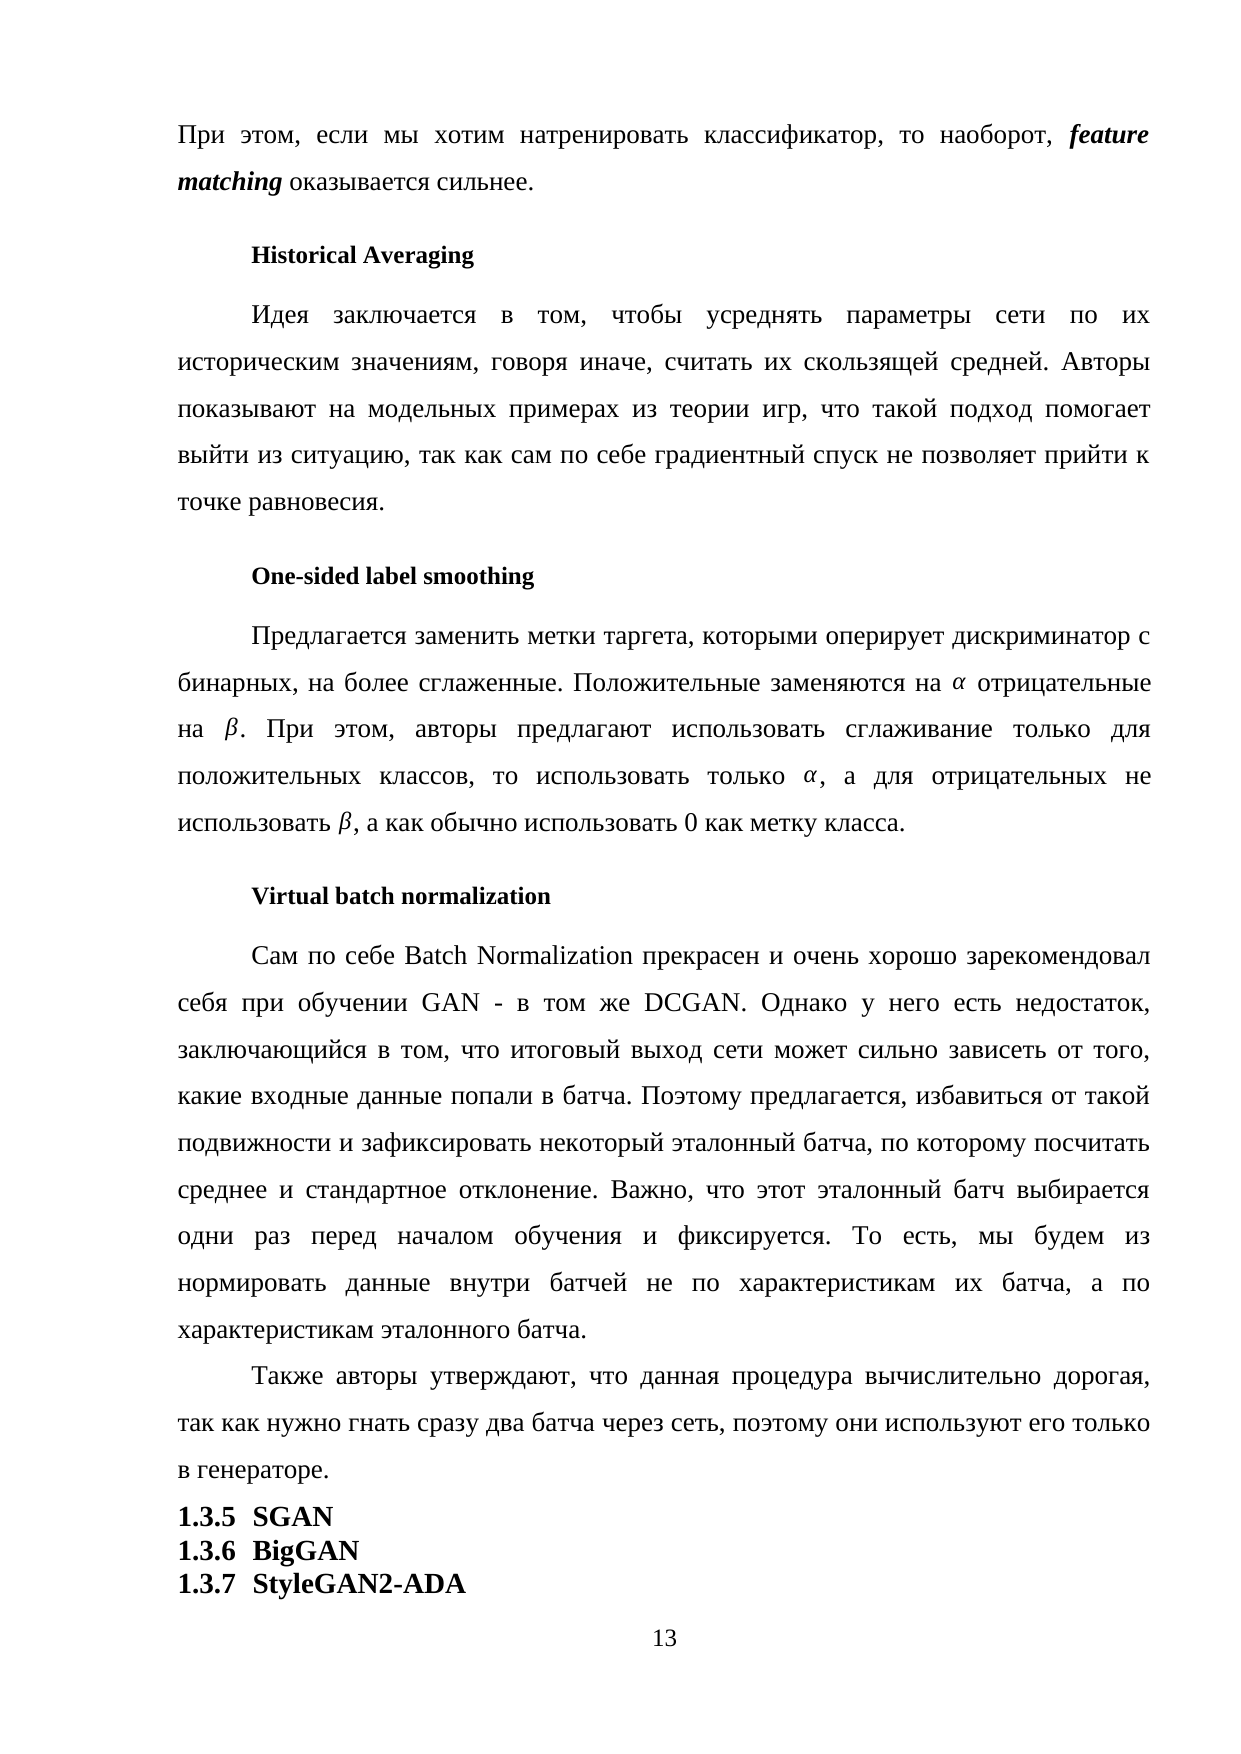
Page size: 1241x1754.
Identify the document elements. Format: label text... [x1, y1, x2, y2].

text Virtual batch normalization [177, 881, 1152, 910]
text Идея заключается в том, чтобы усреднять параметры сети по их историческим значениям, говоря иначе, считать их скользящей средней. Авторы показывают на модельных примерах из теории игр, что такой подход помогает выйти из ситуацию, так как сам по себе градиентный спуск не позволяет прийти к точке равновесия. [177, 298, 1152, 516]
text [177, 118, 1152, 196]
text Также авторы утверждают, что данная процедура вычислительно дорогая, так как нужно гнать сразу два батча через сеть, поэтому они используют его только в генераторе. [177, 1359, 1152, 1484]
text One-sided label smoothing [177, 561, 1152, 590]
list StyleGAN2-ADA [177, 1566, 1152, 1600]
list SGAN [177, 1499, 1152, 1533]
list BigGAN [177, 1533, 1152, 1566]
text Сам по себе Batch Normalization прекрасен и очень хорошо зарекомендовал себя при обучении GAN - в том же DCGAN. Однако у него есть недостаток, заключающийся в том, что итоговый выход сети может сильно зависеть от того, какие входные данные попали в батча. Поэтому предлагается, избавиться от такой подвижности и зафиксировать некоторый эталонный батча, по которому посчитать среднее и стандартное отклонение. Важно, что этот эталонный батч выбирается одни раз перед началом обучения и фиксируется. То есть, мы будем из нормировать данные внутри батчей не по характеристикам их батча, а по характеристикам эталонного батча. [177, 939, 1152, 1344]
text Historical Averaging [177, 241, 1152, 269]
text Предлагается заменить метки таргета, которыми оперирует дискриминатор с бинарных, на более сглаженные. Положительные заменяются на отрицательные на . При этом, авторы предлагают использовать сглаживание только для положительных классов, то использовать только , а для отрицательных не использовать , а как обычно использовать 0 как метку класса. [177, 619, 1152, 837]
